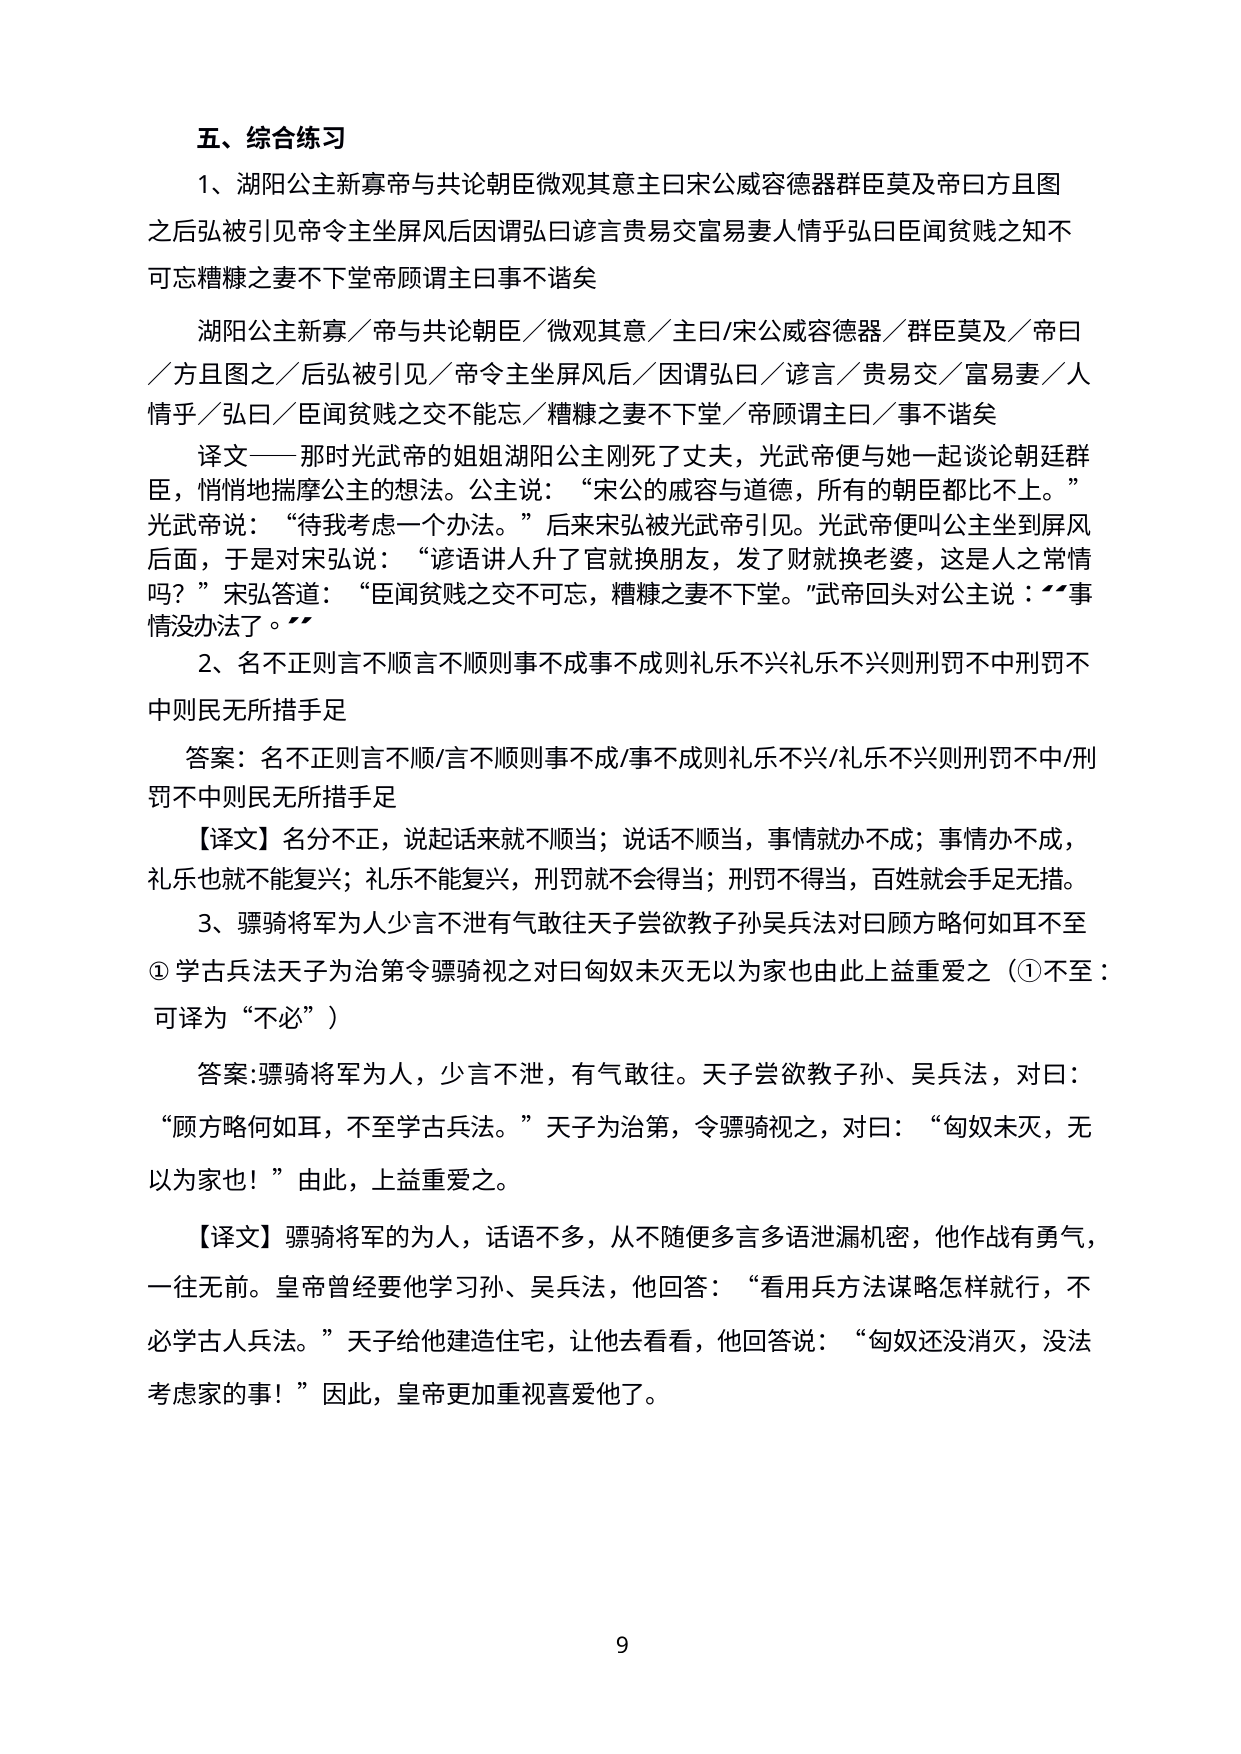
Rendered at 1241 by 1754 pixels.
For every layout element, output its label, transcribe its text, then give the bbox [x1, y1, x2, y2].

text 答案:骠骑将军为人，少言不泄，有气敢往。天子尝欲教子孙、吴兵法，对曰：“顾方略何如耳，不至学古兵法。”天子为治第，令骠骑视之，对曰：“匈奴未灭，无以为家也！”由此，上益重爱之。 [148, 1054, 1093, 1197]
text 1、湖阳公主新寡帝与共论朝臣微观其意主曰宋公威容德器群臣莫及帝曰方且图之后弘被引见帝令主坐屏风后因谓弘曰谚言贵易交富易妻人情乎弘曰臣闻贫贱之知不可忘糟糠之妻不下堂帝顾谓主曰事不谐矣 [148, 164, 1086, 295]
text 2、名不正则言不顺言不顺则事不成事不成则礼乐不兴礼乐不兴则刑罚不中刑罚不中则民无所措手足 [148, 643, 1093, 727]
text 【译文】骠骑将军的为人，话语不多，从不随便多言多语泄漏机密，他作战有勇气， [185, 1214, 1117, 1254]
text 答案：名不正则言不顺/言不顺则事不成/事不成则礼乐不兴/礼乐不兴则刑罚不中/刑罚不中则民无所措手足 [148, 738, 1099, 814]
text 一往无前。皇帝曾经要他学习孙、吴兵法，他回答：“看用兵方法谋略怎样就行，不必学古人兵法。”天子给他建造住宅，让他去看看，他回答说：“匈奴还没消灭，没法考虑家的事！”因此，皇帝更加重视喜爱他了。 [148, 1268, 1093, 1410]
text 【译文】名分不正，说起话来就不顺当；说话不顺当，事情就办不成；事情办不成， 礼乐也就不能复兴；礼乐不能复兴，刑罚就不会得当；刑罚不得当，百姓就会手足无措。 [148, 819, 1099, 895]
text ①学古兵法天子为治第令骠骑视之对曰匈奴未灭无以为家也由此上益重爱之（①不至： 可译为“不必”） [148, 952, 1098, 1035]
subtitle 五、综合练习 [197, 119, 1117, 155]
text 3、骠骑将军为人少言不泄有气敢往天子尝欲教子孙吴兵法对曰顾方略何如耳不至 [198, 903, 1117, 940]
text 译文——那时光武帝的姐姐湖阳公主刚死了丈夫，光武帝便与她一起谈论朝廷群臣，悄悄地揣摩公主的想法。公主说：“宋公的戚容与道德，所有的朝臣都比不上。” 光武帝说：“待我考虑一个办法。”后来宋弘被光武帝引见。光武帝便叫公主坐到屏风后面，于是对宋弘说：“谚语讲人升了官就换朋友，发了财就换老婆，这是人之常情吗？”宋弘答道：“臣闻贫贱之交不可忘，糟糠之妻不下堂。”武帝回头对公主说：“事情没办法了。” [148, 438, 1093, 643]
text 湖阳公主新寡／帝与共论朝臣／微观其意／主曰/宋公威容德器／群臣莫及／帝曰 [198, 306, 1117, 349]
text ／方且图之／后弘被引见／帝令主坐屏风后／因谓弘曰／谚言／贵易交／富易妻／人情乎／弘曰／臣闻贫贱之交不能忘／糟糠之妻不下堂／帝顾谓主曰／事不谐矣 [148, 354, 1093, 430]
